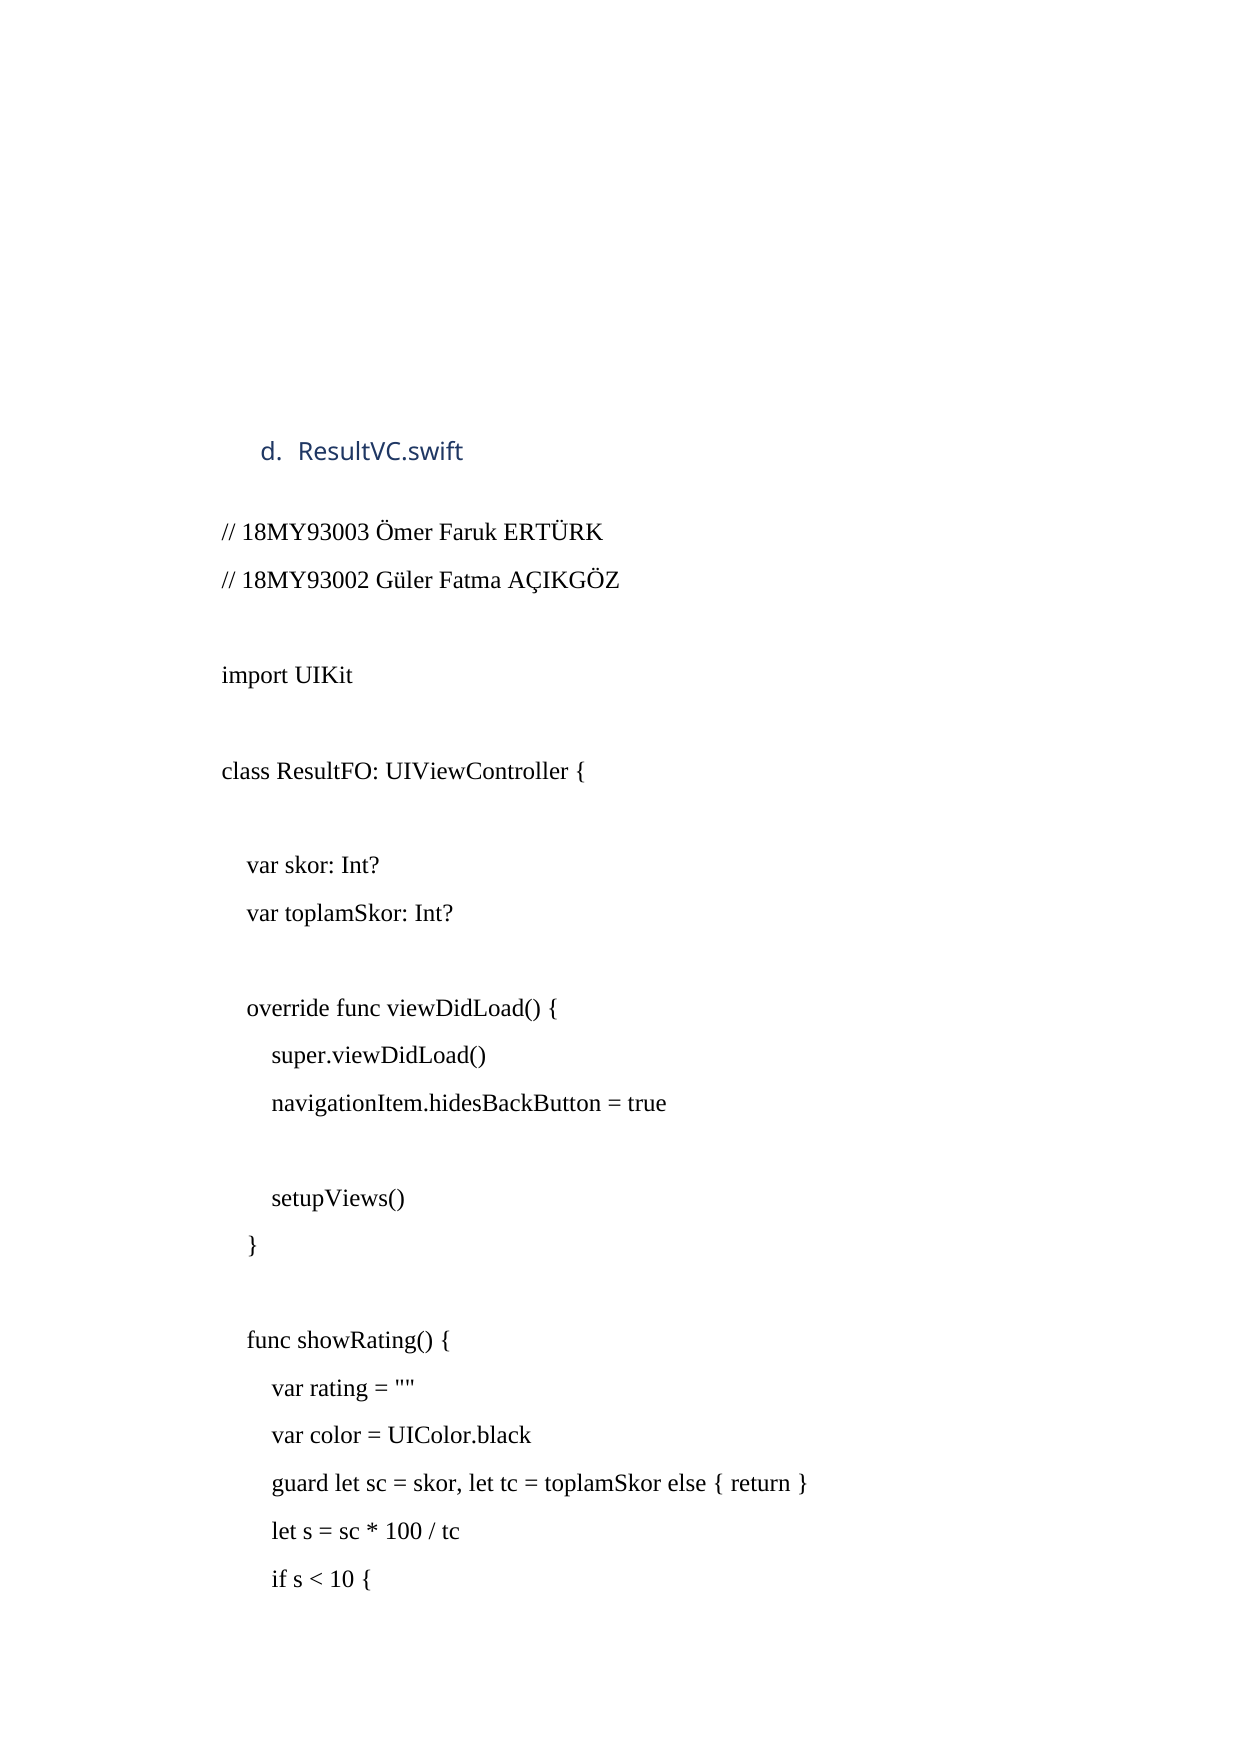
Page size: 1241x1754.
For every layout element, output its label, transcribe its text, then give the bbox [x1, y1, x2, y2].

text var rating = "" [148, 1373, 1093, 1402]
text var skor: Int? [148, 851, 1093, 879]
text var color = UIColor.black [148, 1421, 1093, 1449]
text super.viewDidLoad() [148, 1041, 1093, 1069]
text } [148, 1231, 1093, 1259]
text setupViews() [148, 1183, 1093, 1212]
text class ResultFO: UIViewController { [148, 756, 1093, 785]
text guard let sc = skor, let tc = toplamSkor else { return } [148, 1468, 1093, 1497]
subtitle ResultVC.swift [260, 434, 1093, 468]
text var toplamSkor: Int? [148, 898, 1093, 927]
text func showRating() { [148, 1325, 1093, 1354]
text // 18MY93003 Ömer Faruk ERTÜRK [148, 517, 1093, 546]
text if s < 10 { [148, 1564, 1093, 1592]
text import UIKit [148, 661, 1093, 689]
text override func viewDidLoad() { [148, 993, 1093, 1022]
text navigationItem.hidesBackButton = true [148, 1088, 1093, 1117]
text // 18MY93002 Güler Fatma AÇIKGÖZ [148, 565, 1093, 594]
text let s = sc * 100 / tc [148, 1516, 1093, 1545]
